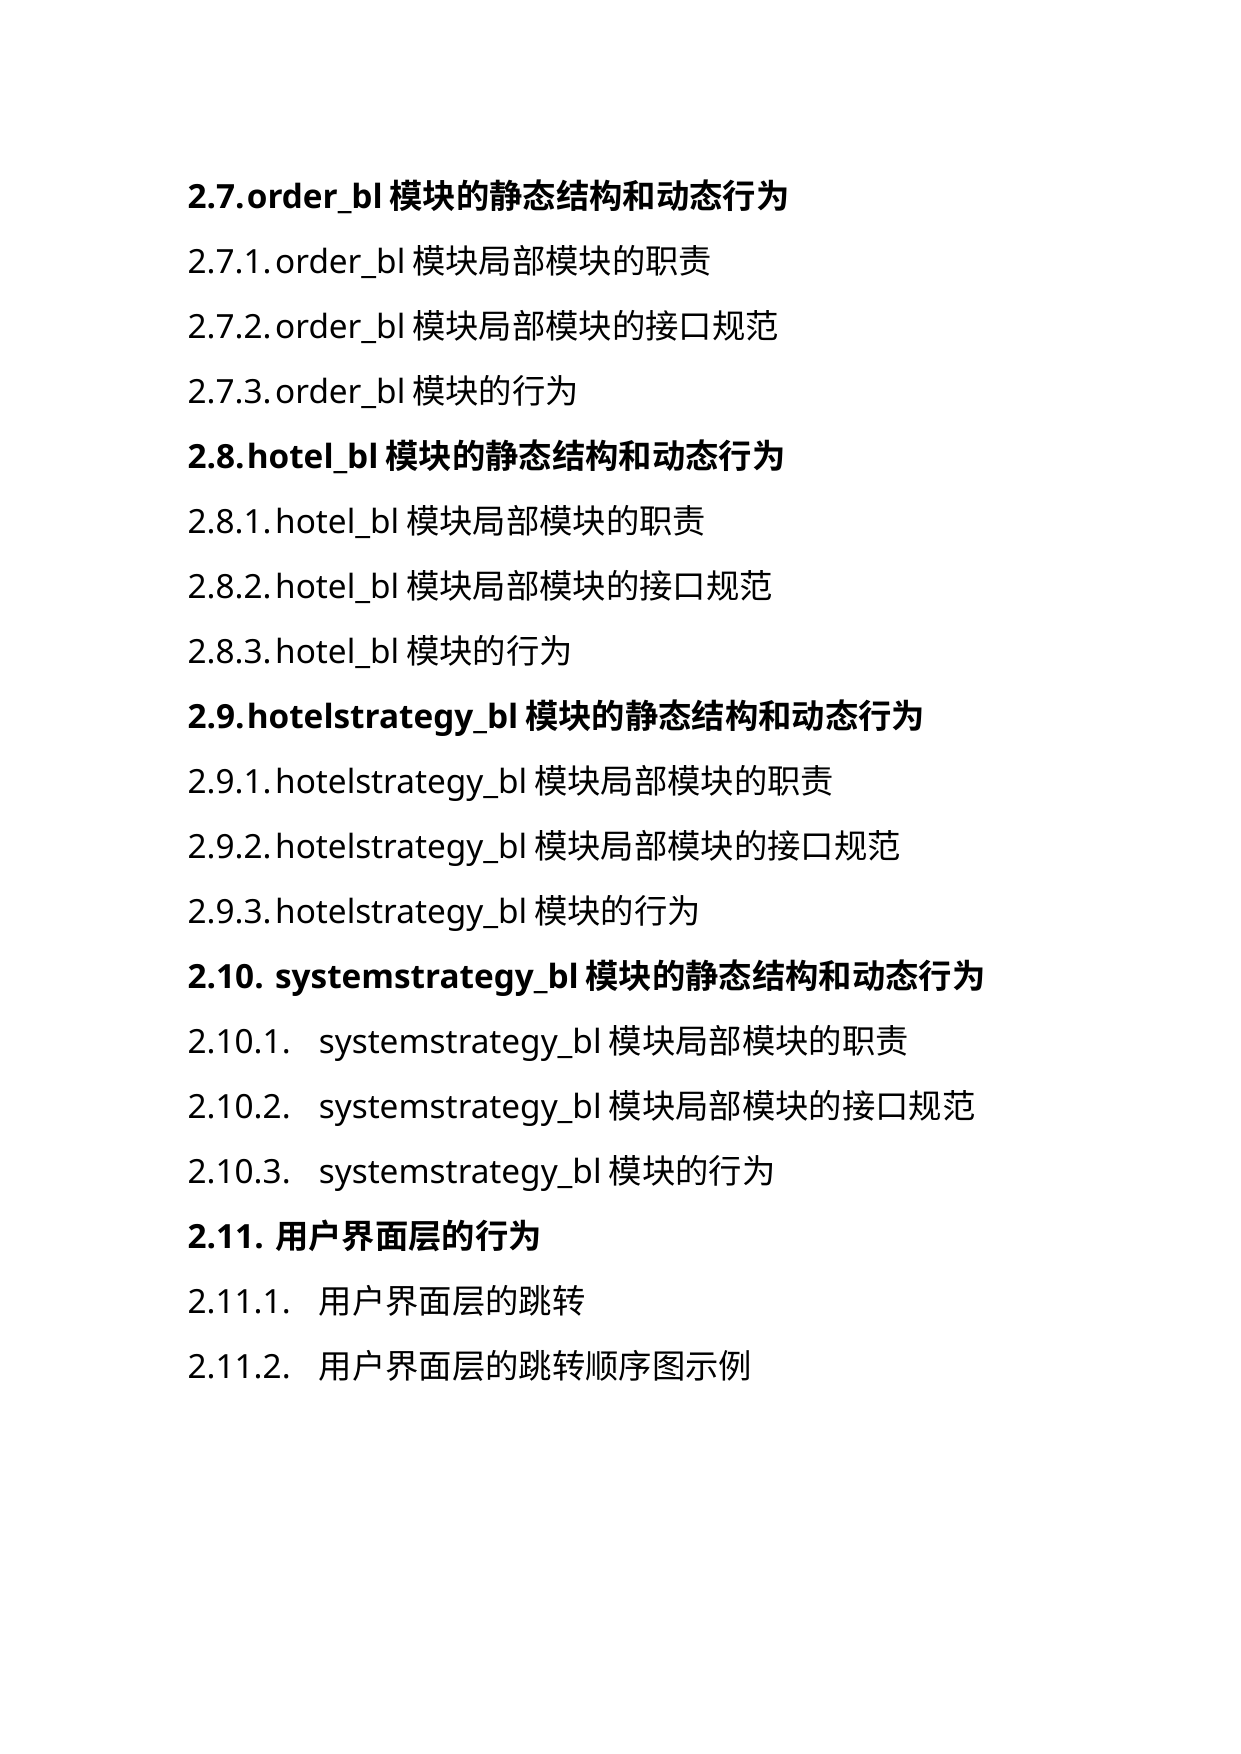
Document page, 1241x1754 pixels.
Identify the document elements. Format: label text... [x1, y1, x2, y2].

list 用户界面层的跳转顺序图示例 [187, 1332, 1053, 1397]
list hotel_bl模块局部模块的接口规范 [187, 552, 1053, 617]
list hotelstrategy_bl模块的行为 [187, 877, 1053, 942]
list order_bl模块局部模块的职责 [187, 227, 1053, 292]
list order_bl模块的行为 [187, 357, 1053, 422]
list systemstrategy_bl模块的静态结构和动态行为 [187, 942, 1053, 1007]
list hotelstrategy_bl模块局部模块的职责 [187, 747, 1053, 812]
list hotelstrategy_bl模块局部模块的接口规范 [187, 812, 1053, 877]
list hotel_bl模块的行为 [187, 617, 1053, 682]
list hotel_bl模块的静态结构和动态行为 [187, 422, 1053, 487]
list 用户界面层的跳转 [187, 1267, 1053, 1332]
list systemstrategy_bl模块局部模块的职责 [187, 1007, 1053, 1072]
list systemstrategy_bl模块局部模块的接口规范 [187, 1072, 1053, 1137]
list order_bl模块局部模块的接口规范 [187, 292, 1053, 357]
list systemstrategy_bl模块的行为 [187, 1137, 1053, 1202]
list order_bl模块的静态结构和动态行为 [187, 162, 1053, 227]
list hotel_bl模块局部模块的职责 [187, 487, 1053, 552]
list 用户界面层的行为 [187, 1202, 1053, 1267]
list hotelstrategy_bl模块的静态结构和动态行为 [187, 682, 1053, 747]
